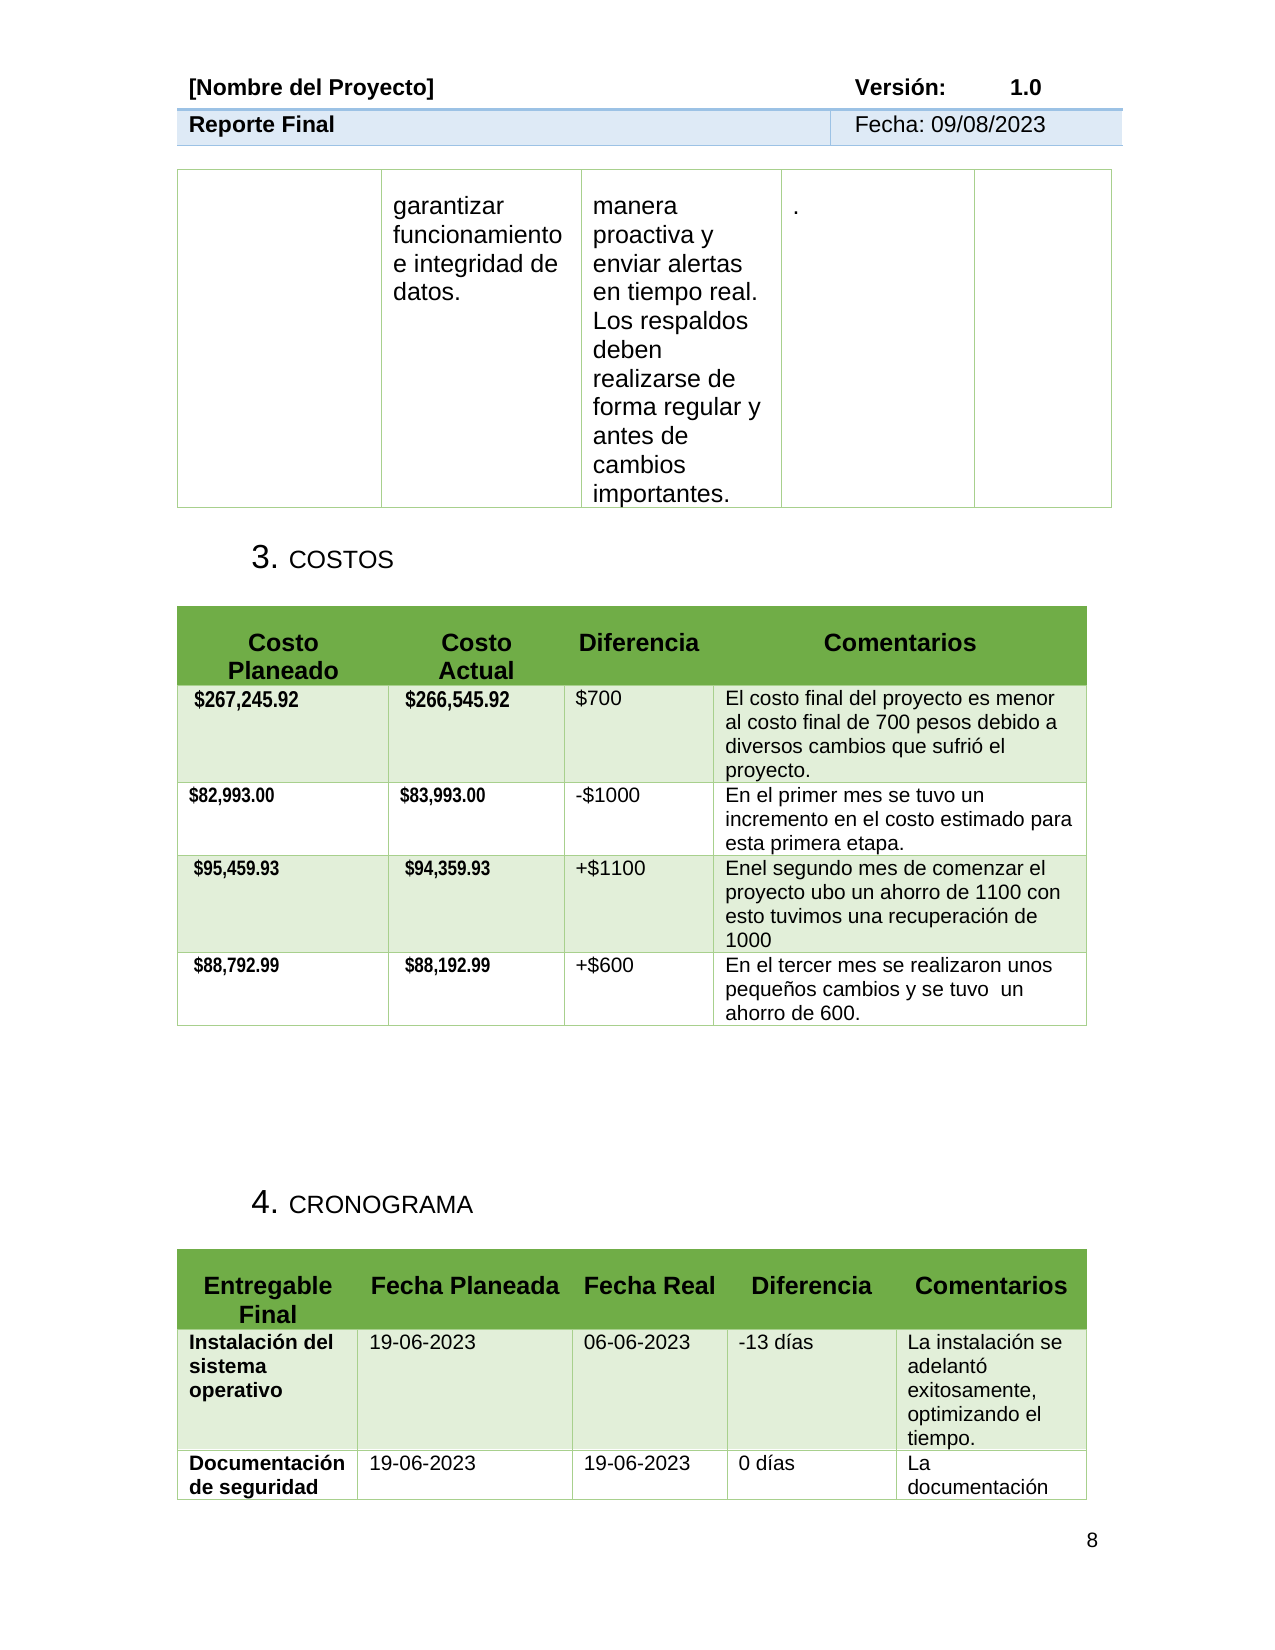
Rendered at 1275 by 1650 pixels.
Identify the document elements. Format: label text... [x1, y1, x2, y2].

table_header Diferencia [565, 607, 713, 685]
table_cell +$600 [565, 953, 713, 1025]
table_header Fecha Planeada [358, 1250, 572, 1329]
table_cell $267,245.92 [178, 686, 388, 782]
table_cell $700 [565, 686, 713, 782]
table_cell 19-06-2023 [358, 1451, 572, 1498]
table_cell $95,459.93 [178, 856, 388, 952]
table_cell Sí [975, 170, 1111, 507]
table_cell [782, 170, 974, 507]
table_cell En el primer mes se tuvo un incremento en el costo estimado para esta primera etapa. [714, 783, 1086, 855]
text Costos [251, 537, 1098, 576]
table_header Fecha Real [573, 1250, 727, 1329]
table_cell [178, 1451, 357, 1498]
table_cell -$1000 [565, 783, 713, 855]
table_cell 0 días [728, 1451, 896, 1498]
table_cell 19-06-2023 [573, 1451, 727, 1498]
table_cell $94,359.93 [389, 856, 564, 952]
table_cell +$1100 [565, 856, 713, 952]
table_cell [178, 170, 381, 507]
table_cell $266,545.92 [389, 686, 564, 782]
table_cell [382, 170, 581, 507]
table_cell Instalación del sistema operativo [178, 1330, 357, 1449]
table_header Costo Actual [389, 607, 564, 685]
table_cell $83,993.00 [389, 783, 564, 855]
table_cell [897, 1451, 1086, 1498]
table_cell La instalación se adelantó exitosamente, optimizando el tiempo. [897, 1330, 1086, 1449]
table_cell $82,993.00 [178, 783, 388, 855]
table_cell Enel segundo mes de comenzar el proyecto ubo un ahorro de 1100 con esto tuvimos una recuperación de 1000 [714, 856, 1086, 952]
table_cell $88,192.99 [389, 953, 564, 1025]
table_header Comentarios [897, 1250, 1086, 1329]
table_cell 06-06-2023 [573, 1330, 727, 1449]
table_cell En el tercer mes se realizaron unos pequeños cambios y se tuvo un ahorro de 600. [714, 953, 1086, 1025]
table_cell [582, 170, 781, 507]
table_cell $88,792.99 [178, 953, 388, 1025]
table_cell El costo final del proyecto es menor al costo final de 700 pesos debido a diversos cambios que sufrió el proyecto. [714, 686, 1086, 782]
table_header Comentarios [714, 607, 1086, 685]
text Cronograma [251, 1182, 1098, 1221]
table_cell -13 días [728, 1330, 896, 1449]
table_cell 19-06-2023 [358, 1330, 572, 1449]
table_header Diferencia [728, 1250, 896, 1329]
table_header Entregable Final [178, 1250, 357, 1329]
table_header Costo Planeado [178, 607, 388, 685]
